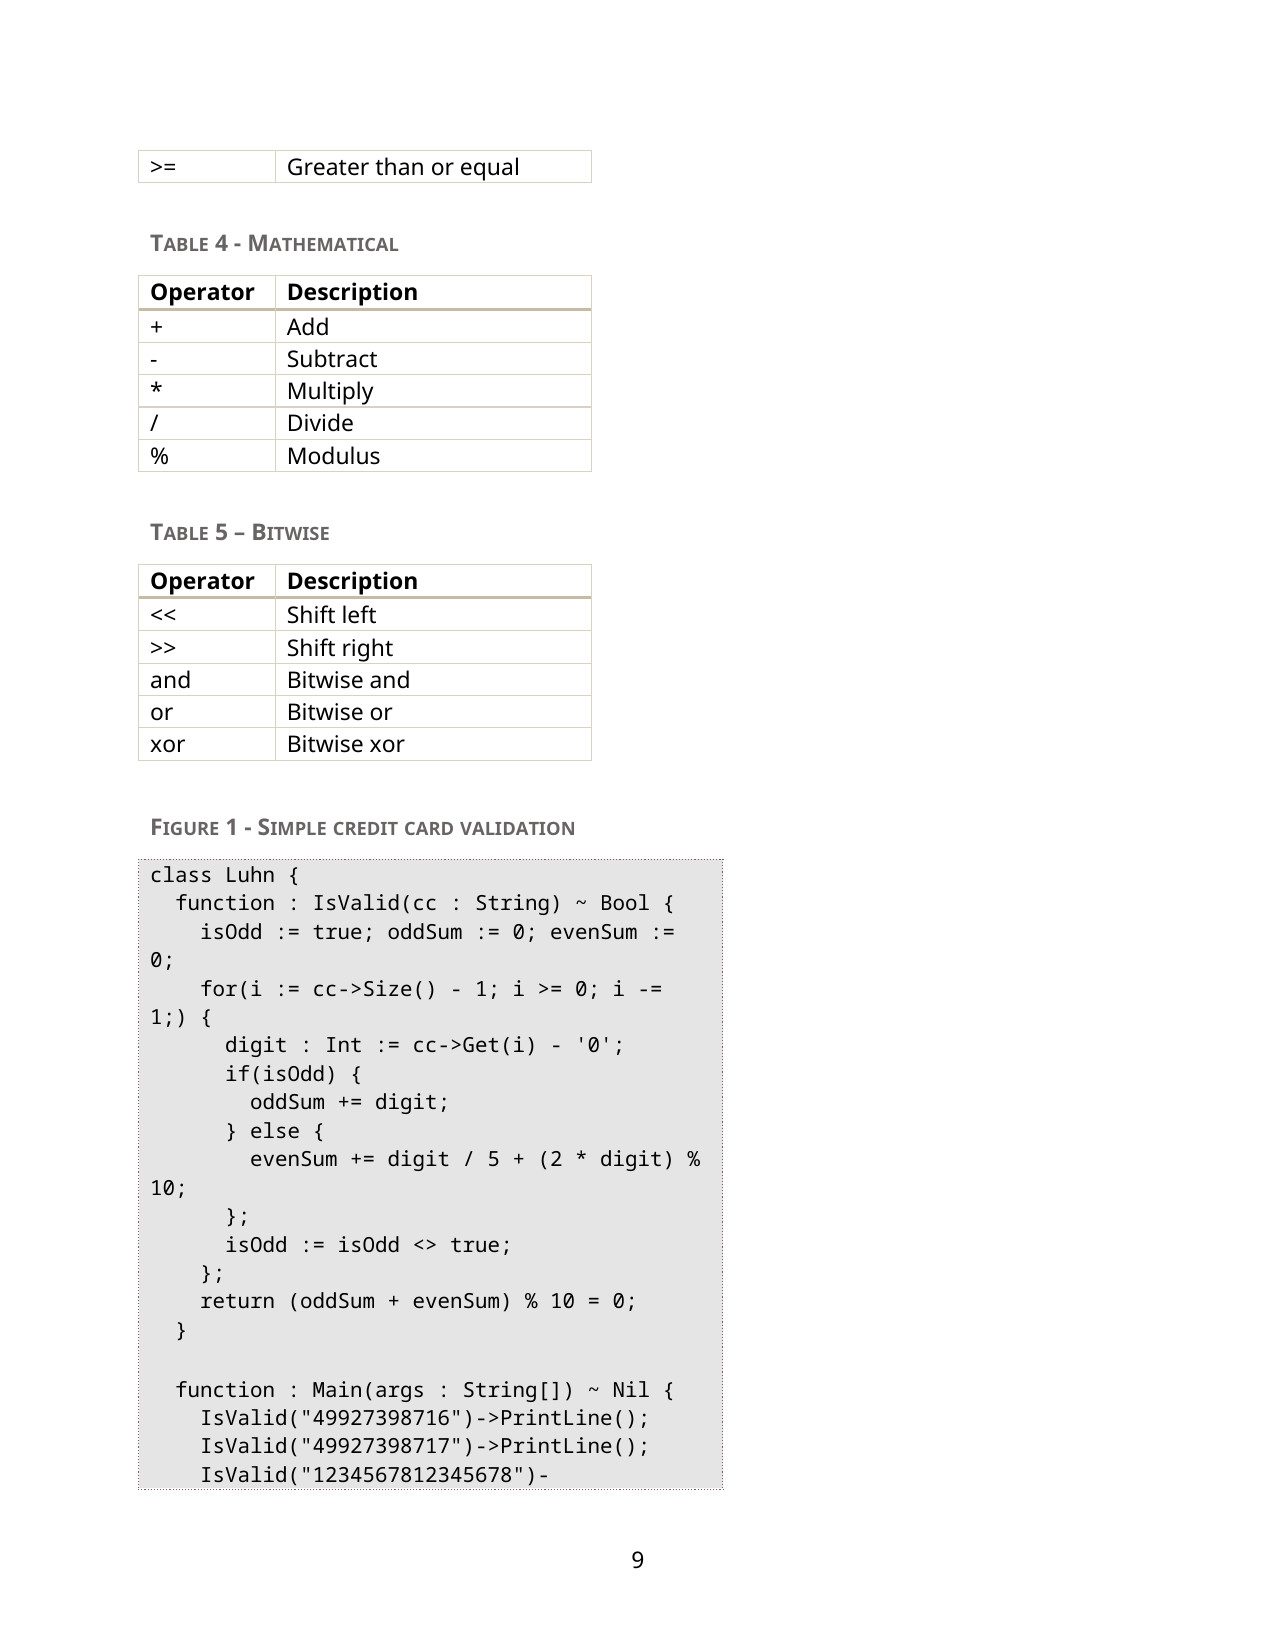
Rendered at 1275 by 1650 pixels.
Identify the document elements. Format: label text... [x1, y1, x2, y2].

table_cell Modulus [276, 440, 591, 471]
table_cell >= [139, 151, 275, 182]
table_cell Divide [276, 408, 591, 439]
table_cell << [139, 599, 275, 630]
table_cell Bitwise or [276, 696, 591, 727]
table_header Description [276, 276, 591, 307]
table_cell Shift left [276, 599, 591, 630]
table_header Operator [139, 565, 275, 596]
table_cell xor [139, 728, 275, 759]
table_cell and [139, 664, 275, 695]
table_cell Add [276, 311, 591, 342]
table_cell + [139, 311, 275, 342]
table_cell Shift right [276, 631, 591, 663]
table_cell % [139, 440, 275, 471]
table_cell Bitwise and [276, 664, 591, 695]
table_cell or [139, 696, 275, 727]
table_header Operator [139, 276, 275, 307]
table_cell Bitwise xor [276, 728, 591, 759]
table_cell Greater than or equal [276, 151, 591, 182]
table_cell Subtract [276, 343, 591, 374]
table_cell / [139, 408, 275, 439]
table_cell Multiply [276, 375, 591, 406]
table_cell * [139, 375, 275, 406]
table_header Description [276, 565, 591, 596]
table_cell >> [139, 631, 275, 663]
table_cell - [139, 343, 275, 374]
